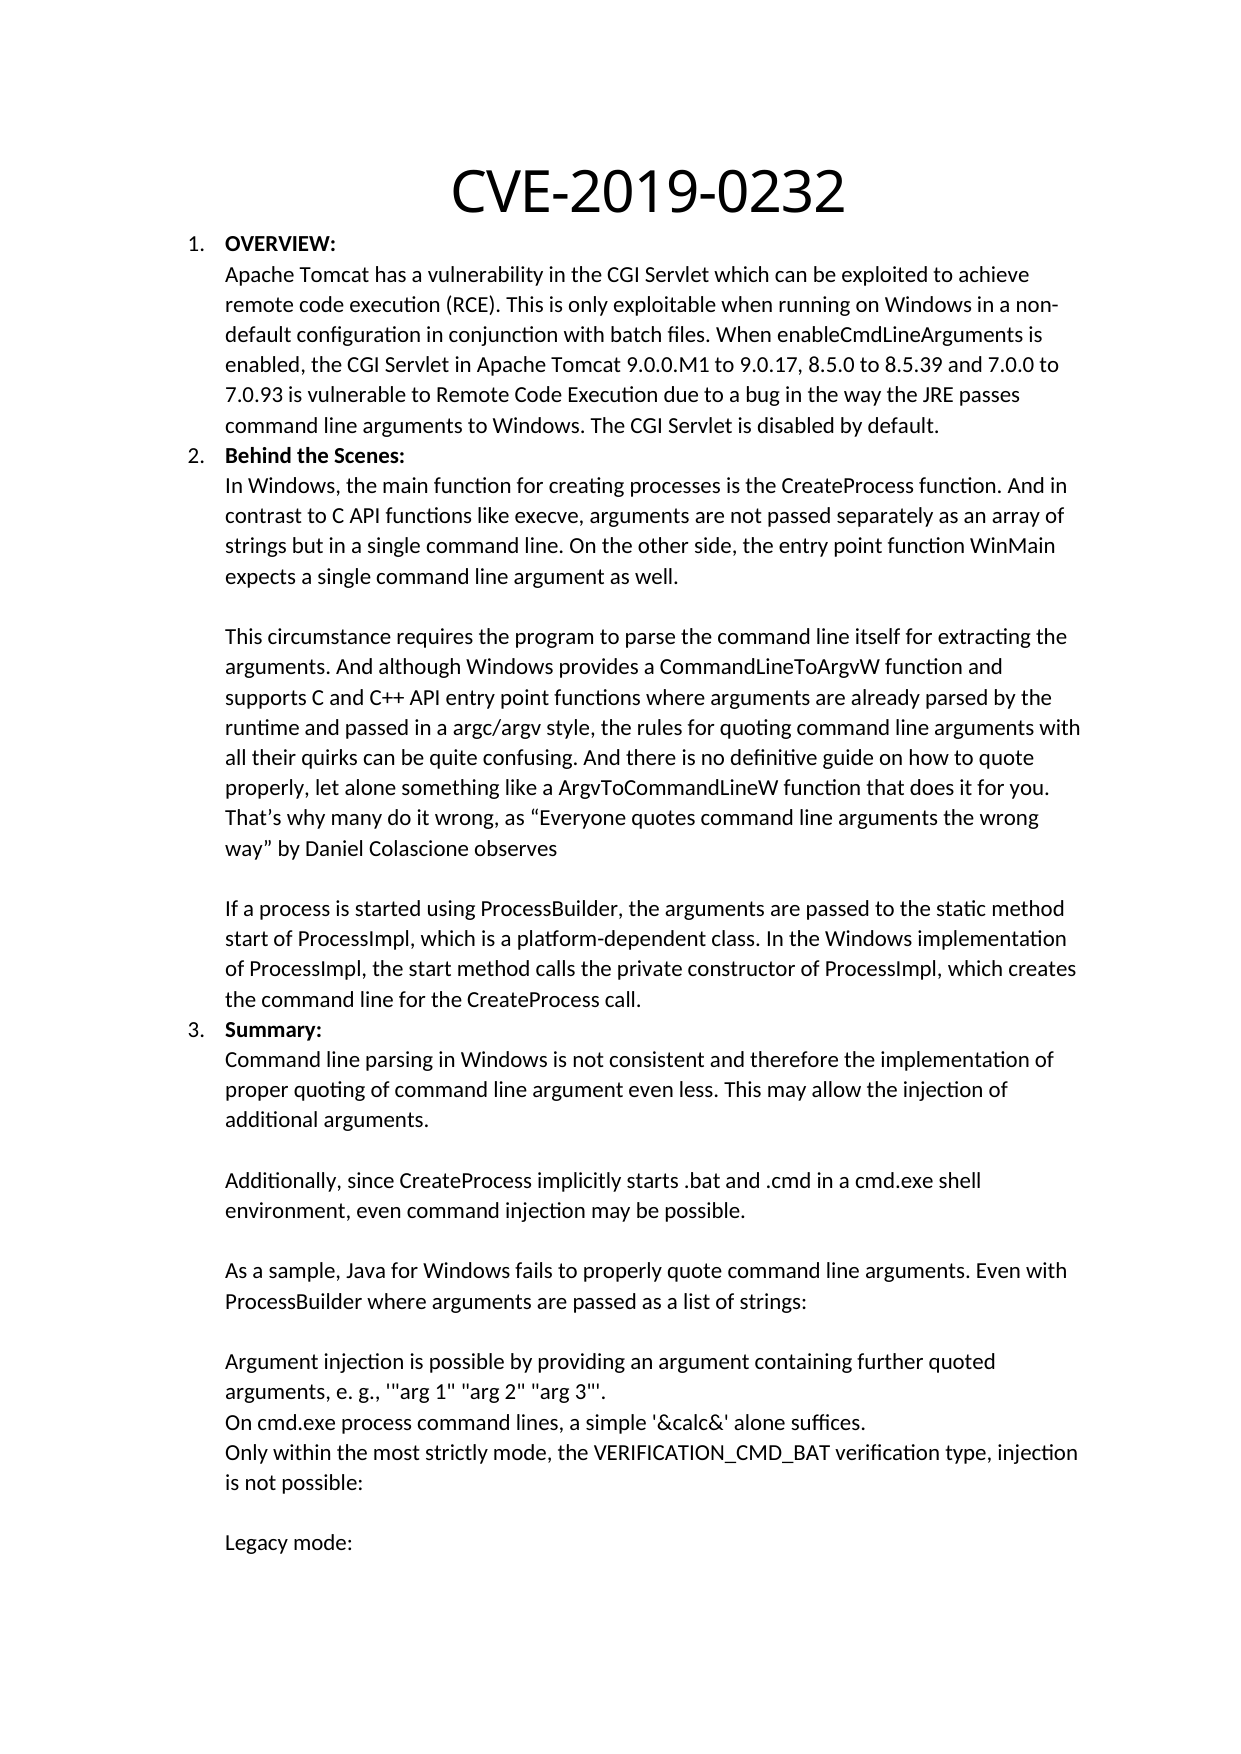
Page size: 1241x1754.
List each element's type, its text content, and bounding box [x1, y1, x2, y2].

list Only within the most strictly mode, the VERIFICATION_CMD_BAT verification type, injection is not possible: [225, 1438, 1090, 1496]
list Behind the Scenes: [187, 441, 1090, 469]
list OVERVIEW: [187, 229, 1090, 257]
list On cmd.exe process command lines, a simple '&calc&' alone suffices. [225, 1408, 1090, 1436]
list Apache Tomcat has a vulnerability in the CGI Servlet which can be exploited to achieve remote code execution (RCE). This is only exploitable when running on Windows in a non-default configuration in conjunction with batch files. When enableCmdLineArguments is enabled, the CGI Servlet in Apache Tomcat 9.0.0.M1 to 9.0.17, 8.5.0 to 8.5.39 and 7.0.0 to 7.0.93 is vulnerable to Remote Code Execution due to a bug in the way the JRE passes command line arguments to Windows. The CGI Servlet is disabled by default. [225, 260, 1090, 439]
list As a sample, Java for Windows fails to properly quote command line arguments. Even with ProcessBuilder where arguments are passed as a list of strings: [225, 1257, 1090, 1315]
list Argument injection is possible by providing an argument containing further quoted arguments, e. g., '"arg 1" "arg 2" "arg 3"'. [225, 1347, 1090, 1405]
title CVE-2019-0232 [375, 150, 1090, 229]
list Summary: [187, 1015, 1090, 1043]
list If a process is started using ProcessBuilder, the arguments are passed to the static method start of ProcessImpl, which is a platform-dependent class. In the Windows implementation of ProcessImpl, the start method calls the private constructor of ProcessImpl, which creates the command line for the CreateProcess call. [225, 894, 1090, 1013]
list This circumstance requires the program to parse the command line itself for extracting the arguments. And although Windows provides a CommandLineToArgvW function and supports C and C++ API entry point functions where arguments are already parsed by the runtime and passed in a argc/argv style, the rules for quoting command line arguments with all their quirks can be quite confusing. And there is no definitive guide on how to quote properly, let alone something like a ArgvToCommandLineW function that does it for you. That’s why many do it wrong, as “Everyone quotes command line arguments the wrong way” by Daniel Colascione observes [225, 622, 1090, 862]
list In Windows, the main function for creating processes is the CreateProcess function. And in contrast to C API functions like execve, arguments are not passed separately as an array of strings but in a single command line. On the other side, the entry point function WinMain expects a single command line argument as well. [225, 471, 1090, 590]
list Legacy mode: [225, 1528, 1090, 1556]
list Additionally, since CreateProcess implicitly starts .bat and .cmd in a cmd.exe shell environment, even command injection may be possible. [225, 1166, 1090, 1224]
list Command line parsing in Windows is not consistent and therefore the implementation of proper quoting of command line argument even less. This may allow the injection of additional arguments. [225, 1045, 1090, 1133]
